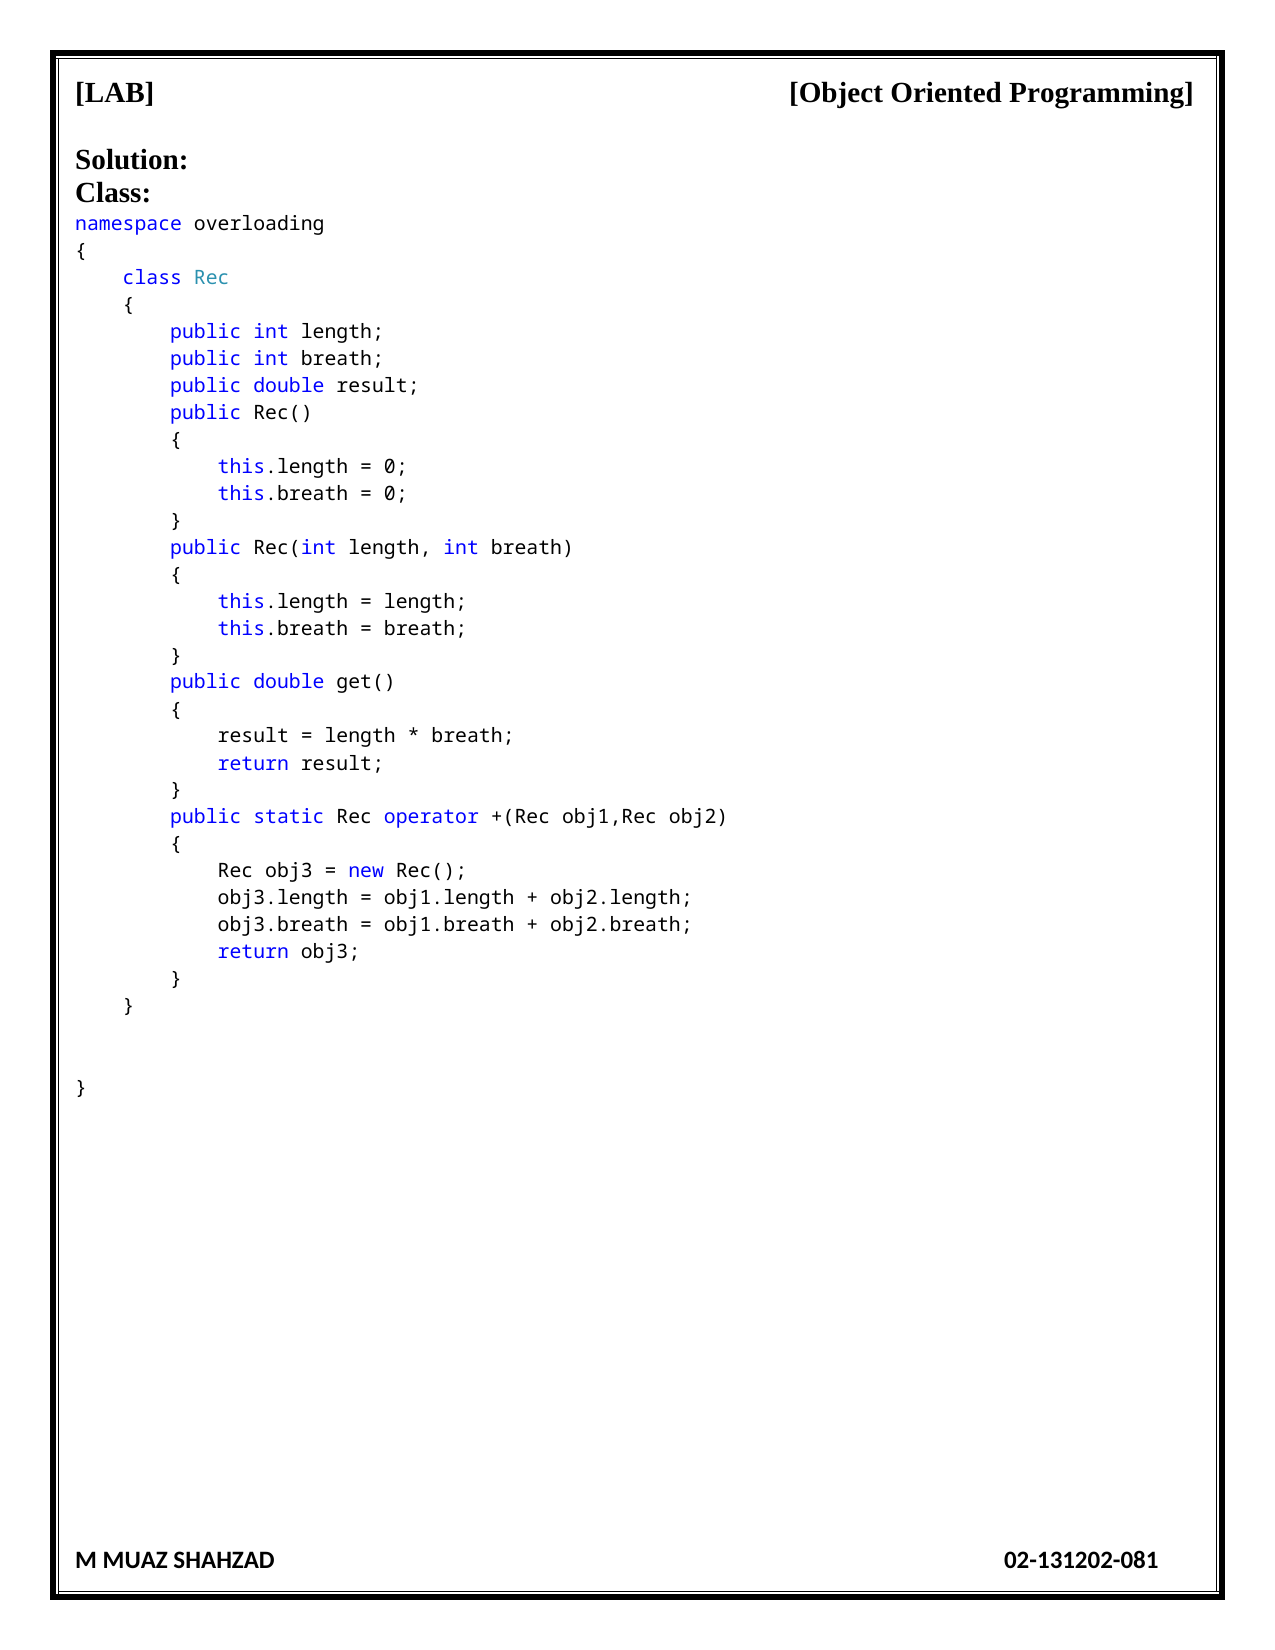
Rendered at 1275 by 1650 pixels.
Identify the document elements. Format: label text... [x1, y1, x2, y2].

text Solution: Class: namespace overloading [75, 108, 1200, 236]
text obj3.breath = obj1.breath + obj2.breath; [75, 911, 1200, 938]
text this.length = length; [75, 587, 1200, 614]
text { [75, 695, 1200, 722]
text Rec obj3 = new Rec(); [75, 857, 1200, 884]
text this.length = 0; [75, 452, 1200, 479]
text public double result; [75, 371, 1200, 398]
text { [75, 560, 1200, 587]
text } [75, 1073, 1200, 1101]
text } [75, 641, 1200, 668]
text { [75, 425, 1200, 452]
text this.breath = breath; [75, 614, 1200, 641]
text obj3.length = obj1.length + obj2.length; [75, 884, 1200, 911]
text { [75, 830, 1200, 857]
text public int breath; [75, 344, 1200, 371]
text { [75, 290, 1200, 317]
text } [75, 992, 1200, 1018]
text } [75, 964, 1200, 992]
text } [75, 776, 1200, 803]
text public static Rec operator +(Rec obj1,Rec obj2) [75, 803, 1200, 830]
text public Rec(int length, int breath) [75, 533, 1200, 560]
text return result; [75, 749, 1200, 776]
text public double get() [75, 668, 1200, 695]
text class Rec [75, 263, 1200, 290]
text public Rec() [75, 398, 1200, 425]
text result = length * breath; [75, 722, 1200, 749]
text public int length; [75, 317, 1200, 344]
text this.breath = 0; [75, 479, 1200, 506]
text { [75, 236, 1200, 263]
text } [75, 506, 1200, 533]
text return obj3; [75, 938, 1200, 964]
